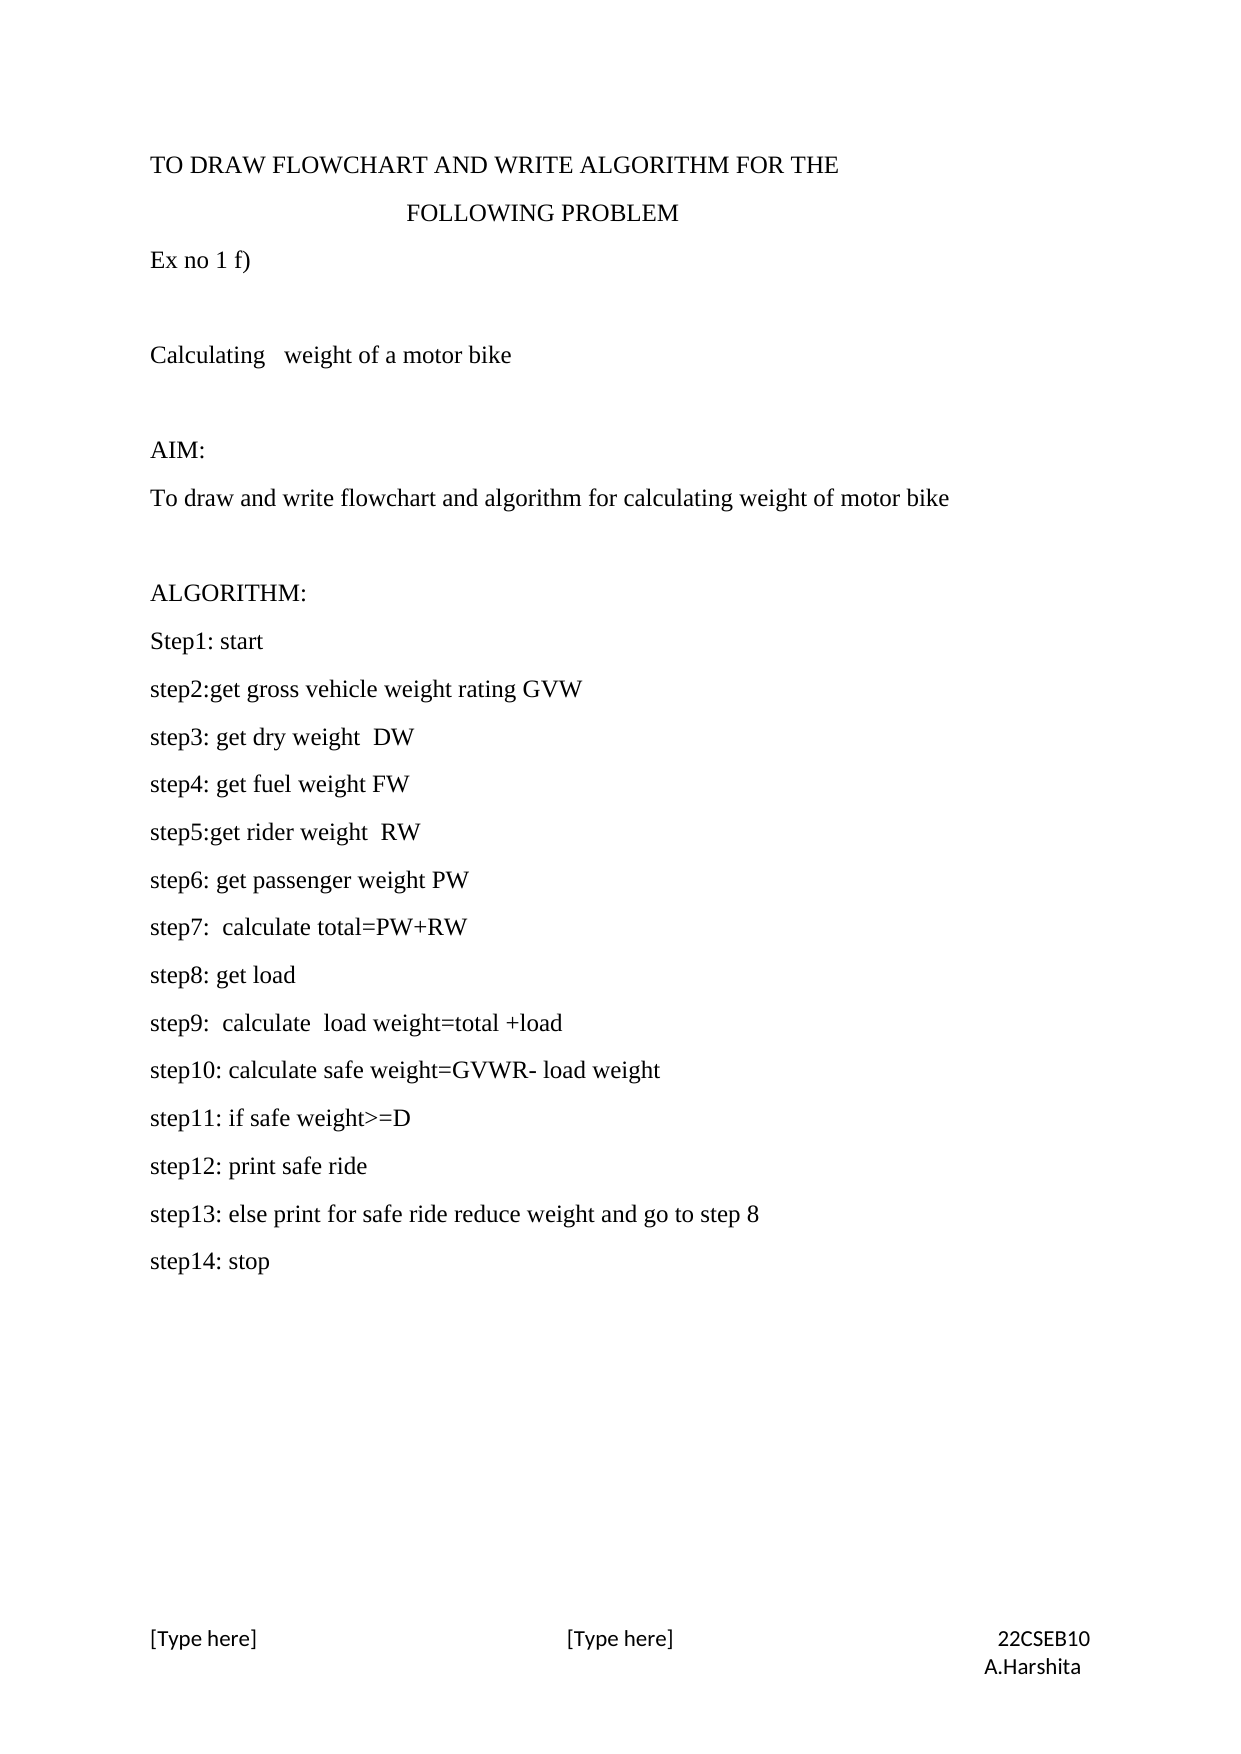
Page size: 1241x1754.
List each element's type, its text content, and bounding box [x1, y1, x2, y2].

text step13: else print for safe ride reduce weight and go to step 8 [150, 1199, 1090, 1227]
text step7: calculate total=PW+RW [150, 912, 1090, 941]
text step8: get load [150, 960, 1090, 989]
text step3: get dry weight DW [150, 722, 1090, 750]
text step12: print safe ride [150, 1151, 1090, 1180]
text step5:get rider weight RW [150, 817, 1090, 846]
text step9: calculate load weight=total +load [150, 1008, 1090, 1037]
text step2:get gross vehicle weight rating GVW [150, 674, 1090, 703]
text To draw and write flowchart and algorithm for calculating weight of motor bike [150, 483, 1090, 512]
text step4: get fuel weight FW [150, 769, 1090, 798]
text AIM: [150, 435, 1090, 464]
text step14: stop [150, 1246, 1090, 1275]
text ALGORITHM: [150, 578, 1090, 607]
text step10: calculate safe weight=GVWR- load weight [150, 1056, 1090, 1084]
text Calculating weight of a motor bike [150, 340, 1090, 369]
text FOLLOWING PROBLEM [150, 198, 1090, 226]
text step11: if safe weight>=D [150, 1103, 1090, 1132]
text Ex no 1 f) [150, 245, 1090, 274]
text Step1: start [150, 626, 1090, 655]
text TO DRAW FLOWCHART AND WRITE ALGORITHM FOR THE [150, 150, 1090, 179]
text step6: get passenger weight PW [150, 865, 1090, 893]
